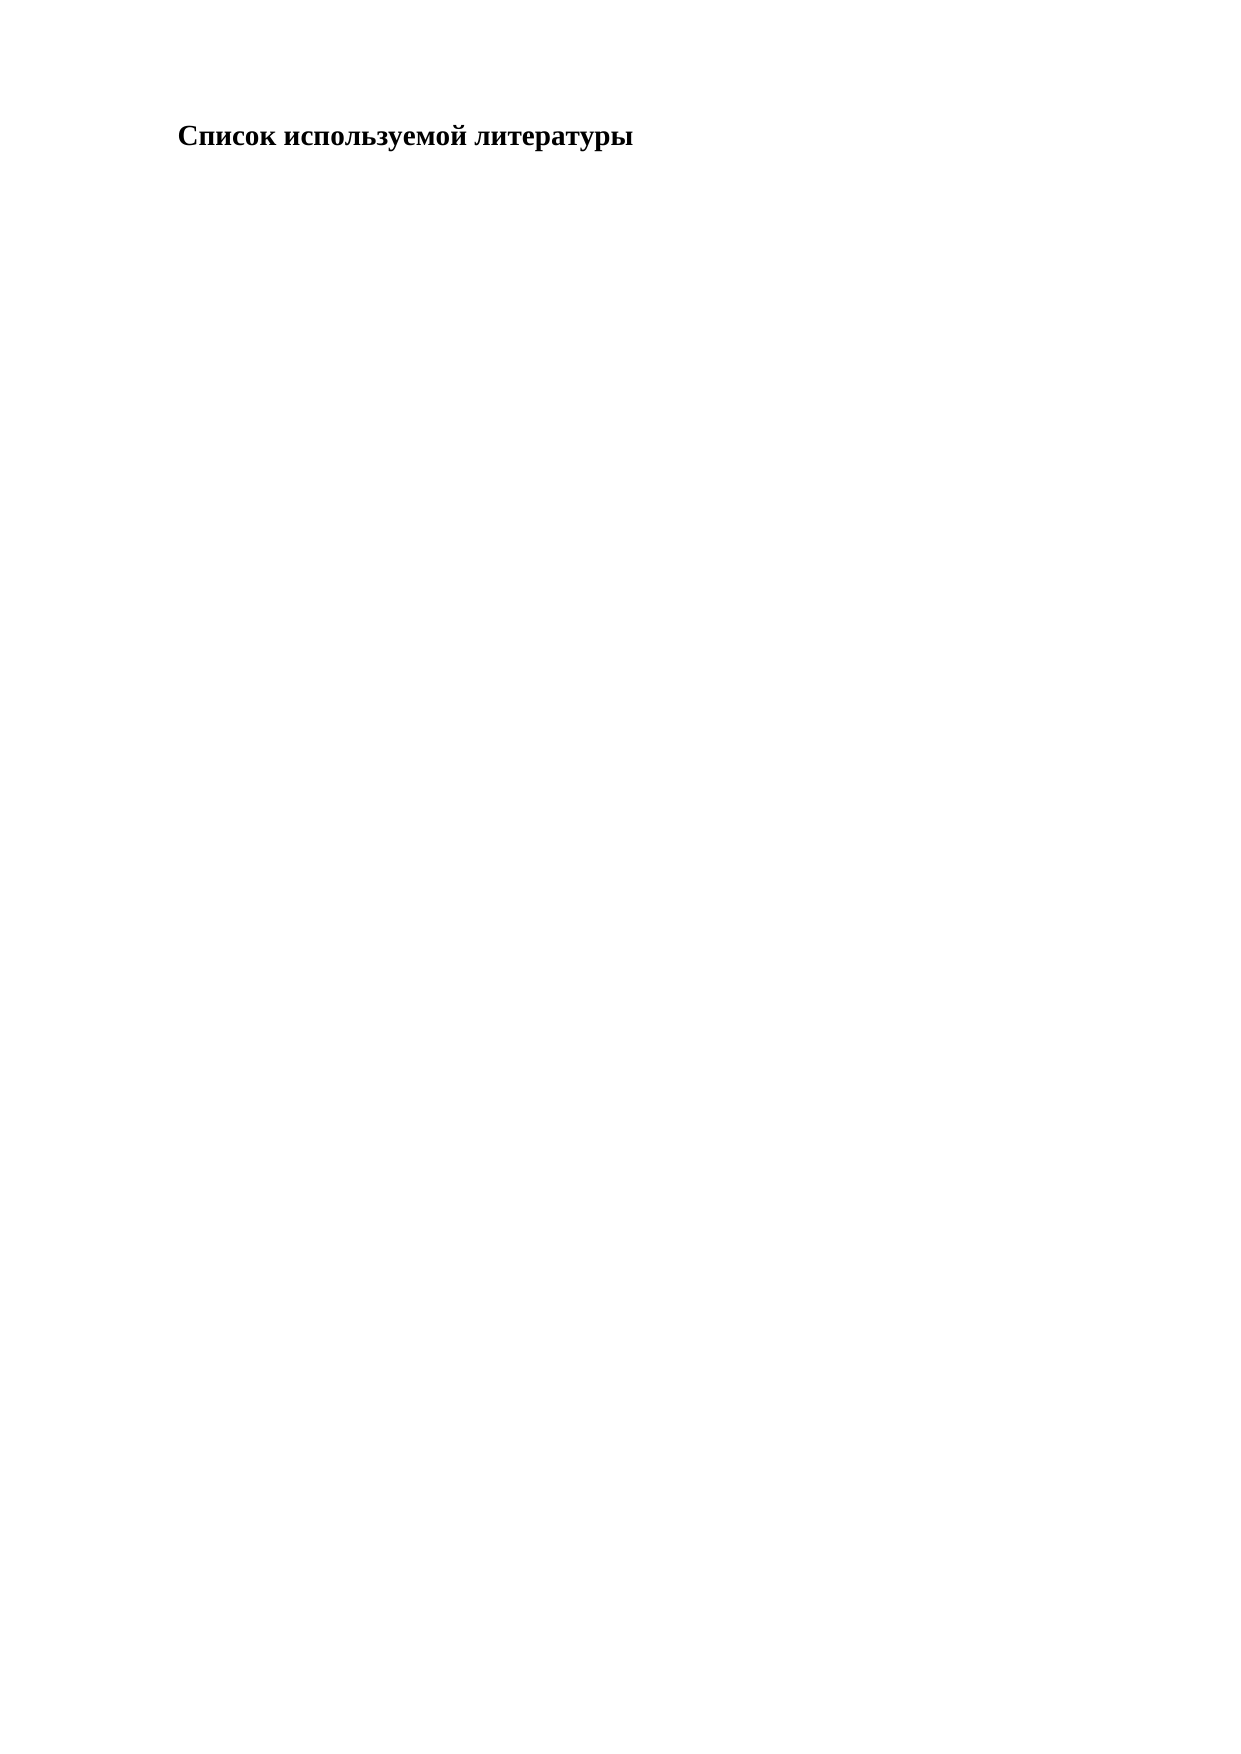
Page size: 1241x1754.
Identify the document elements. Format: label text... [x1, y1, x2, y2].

text Список используемой литературы [177, 118, 1152, 152]
